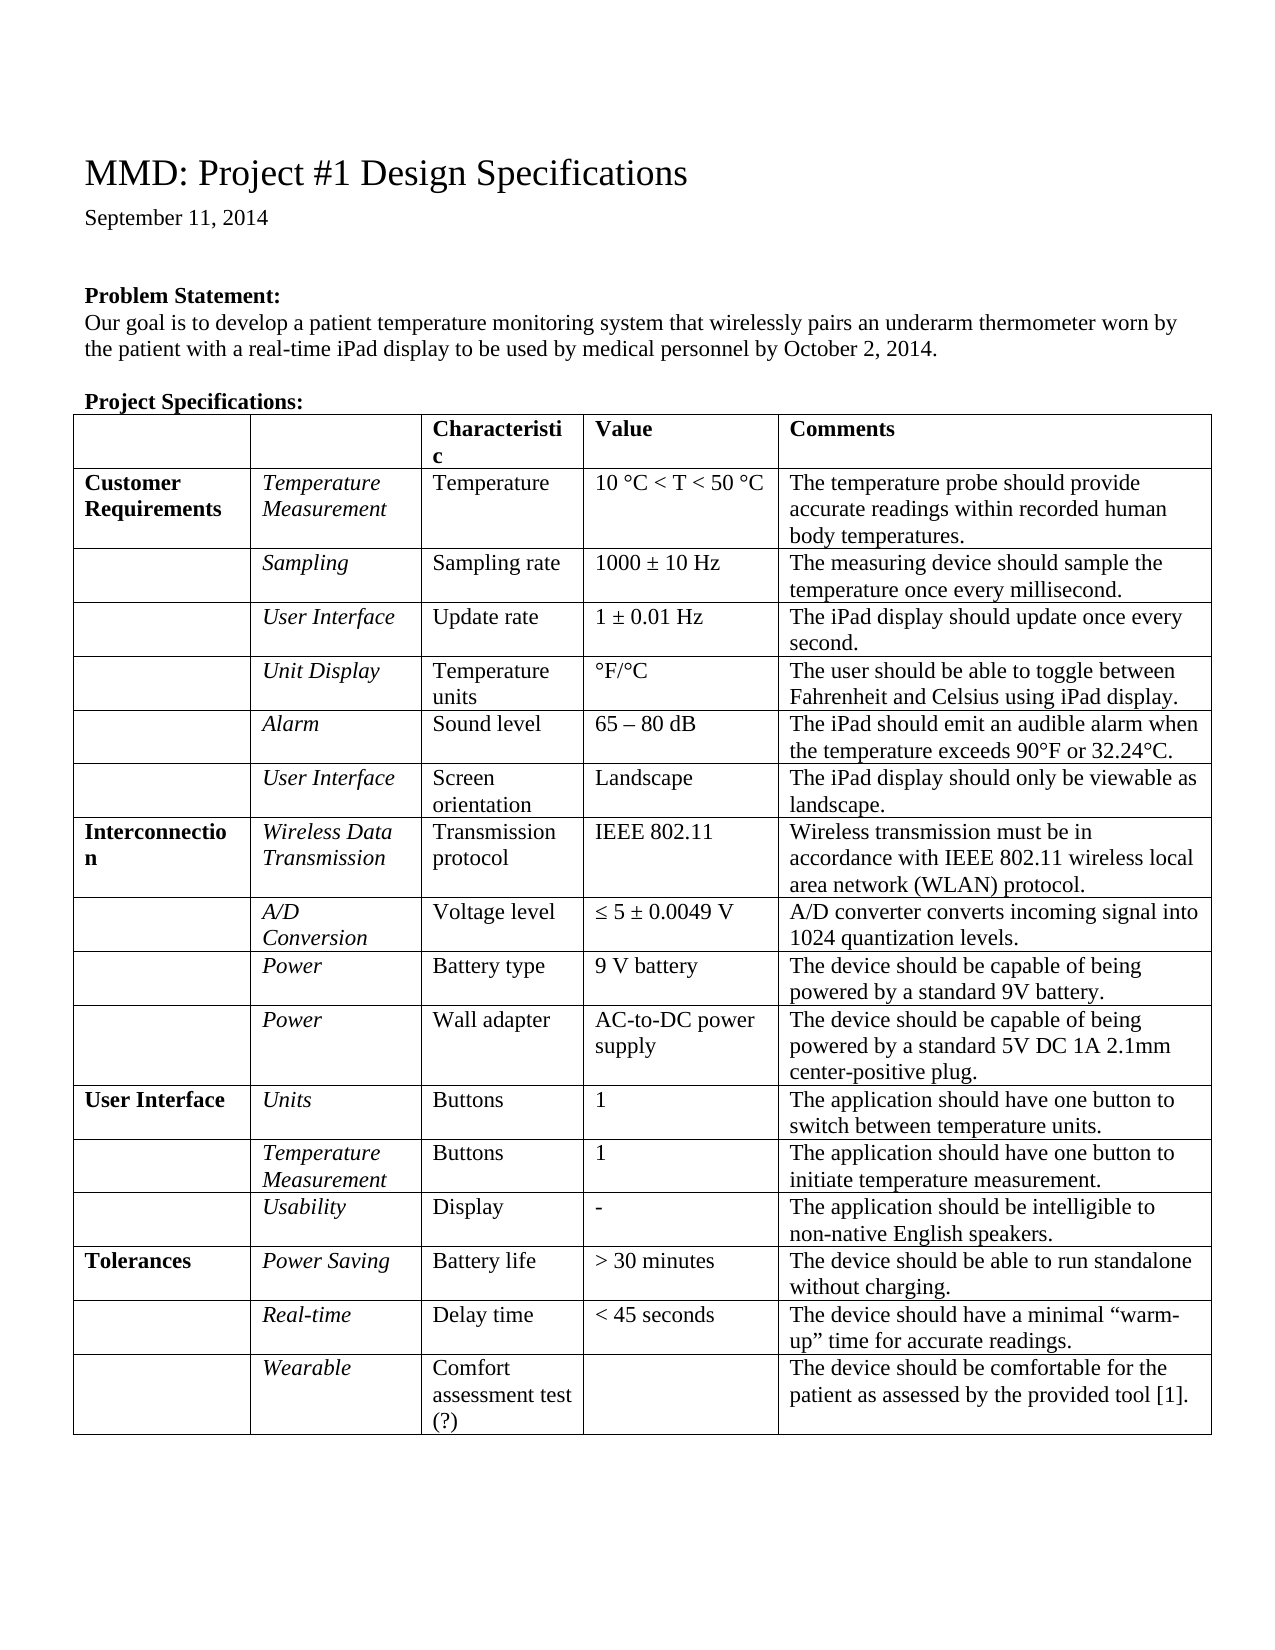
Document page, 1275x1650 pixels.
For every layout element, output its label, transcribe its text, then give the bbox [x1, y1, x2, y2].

table_cell Power [251, 1006, 421, 1085]
table_cell Landscape [584, 764, 778, 817]
table_cell User Interface [251, 603, 421, 656]
table_cell Delay time [422, 1301, 583, 1353]
table_cell Power Saving [251, 1247, 421, 1300]
table_header [74, 415, 250, 468]
table_cell Update rate [422, 603, 583, 656]
table_cell Buttons [422, 1140, 583, 1192]
table_cell IEEE 802.11 [584, 818, 778, 897]
table_cell 10 °C < T < 50 °C [584, 469, 778, 548]
table_header Characteristic [422, 415, 583, 468]
table_cell Temperature Measurement [251, 469, 421, 548]
table_cell 1 ± 0.01 Hz [584, 603, 778, 656]
table_cell The device should be capable of being powered by a standard 9V battery. [779, 952, 1211, 1004]
table_cell Transmission protocol [422, 818, 583, 897]
table_cell [74, 1006, 250, 1085]
table_cell Interconnection [74, 818, 250, 897]
table_cell Customer Requirements [74, 469, 250, 548]
table_cell Alarm [251, 711, 421, 763]
table_cell Sampling rate [422, 549, 583, 602]
table_cell Voltage level [422, 898, 583, 951]
table_cell Usability [251, 1193, 421, 1246]
table_cell The application should be intelligible to non-native English speakers. [779, 1193, 1211, 1246]
table_header Comments [779, 415, 1211, 468]
table_cell [74, 764, 250, 817]
table_cell Wall adapter [422, 1006, 583, 1085]
table_cell The device should be comfortable for the patient as assessed by the provided tool [1]. [779, 1355, 1211, 1433]
table_cell The measuring device should sample the temperature once every millisecond. [779, 549, 1211, 602]
table_cell 9 V battery [584, 952, 778, 1004]
table_cell The device should be capable of being powered by a standard 5V DC 1A 2.1mm center-positive plug. [779, 1006, 1211, 1085]
text Problem Statement: [84, 283, 1200, 309]
table_cell Wearable [251, 1355, 421, 1433]
table_cell The iPad should emit an audible alarm when the temperature exceeds 90°F or 32.24°C. [779, 711, 1211, 763]
table_cell - [584, 1193, 778, 1246]
table_cell Tolerances [74, 1247, 250, 1300]
table_cell Temperature Measurement [251, 1140, 421, 1192]
table_cell Sampling [251, 549, 421, 602]
table_cell [74, 1193, 250, 1246]
table_cell [74, 1140, 250, 1192]
table_cell The user should be able to toggle between Fahrenheit and Celsius using iPad display. [779, 657, 1211, 709]
table_cell Wireless Data Transmission [251, 818, 421, 897]
table_cell Battery type [422, 952, 583, 1004]
text September 11, 2014 [84, 203, 1200, 230]
table_cell > 30 minutes [584, 1247, 778, 1300]
table_cell The device should be able to run standalone without charging. [779, 1247, 1211, 1300]
table_cell [74, 1355, 250, 1433]
table_cell The iPad display should update once every second. [779, 603, 1211, 656]
table_cell [74, 711, 250, 763]
table_cell A/D Conversion [251, 898, 421, 951]
table_cell Power [251, 952, 421, 1004]
table_cell 65 – 80 dB [584, 711, 778, 763]
text Project Specifications: [84, 388, 1200, 414]
table_cell Temperature units [422, 657, 583, 709]
table_cell Display [422, 1193, 583, 1246]
table_header [251, 415, 421, 468]
table_cell °F/°C [584, 657, 778, 709]
table_cell The application should have one button to switch between temperature units. [779, 1086, 1211, 1138]
table_cell 1 [584, 1140, 778, 1192]
table_cell Comfort assessment test (?) [422, 1355, 583, 1433]
table_cell [74, 898, 250, 951]
table_cell User Interface [251, 764, 421, 817]
text MMD: Project #1 Design Specifications [84, 150, 1200, 193]
table_header Value [584, 415, 778, 468]
text Our goal is to develop a patient temperature monitoring system that wirelessly pairs an underarm thermometer worn by the patient with a real-time iPad display to be used by medical personnel by October 2, 2014. [84, 309, 1200, 362]
table_cell Sound level [422, 711, 583, 763]
table_cell [584, 1355, 778, 1433]
table_cell Screen orientation [422, 764, 583, 817]
table_cell The temperature probe should provide accurate readings within recorded human body temperatures. [779, 469, 1211, 548]
table_cell Buttons [422, 1086, 583, 1138]
table_cell < 45 seconds [584, 1301, 778, 1353]
table_cell [74, 603, 250, 656]
table_cell 1 [584, 1086, 778, 1138]
table_cell [74, 549, 250, 602]
table_cell ≤ 5 ± 0.0049 V [584, 898, 778, 951]
table_cell Units [251, 1086, 421, 1138]
table_cell [74, 657, 250, 709]
table_cell Real-time [251, 1301, 421, 1353]
table_cell User Interface [74, 1086, 250, 1138]
table_cell [74, 952, 250, 1004]
table_cell AC-to-DC power supply [584, 1006, 778, 1085]
table_cell Battery life [422, 1247, 583, 1300]
table_cell Temperature [422, 469, 583, 548]
table_cell The iPad display should only be viewable as landscape. [779, 764, 1211, 817]
table_cell 1000 ± 10 Hz [584, 549, 778, 602]
table_cell [74, 1301, 250, 1353]
table_cell The device should have a minimal “warm-up” time for accurate readings. [779, 1301, 1211, 1353]
table_cell Unit Display [251, 657, 421, 709]
table_cell Wireless transmission must be in accordance with IEEE 802.11 wireless local area network (WLAN) protocol. [779, 818, 1211, 897]
table_cell The application should have one button to initiate temperature measurement. [779, 1140, 1211, 1192]
table_cell A/D converter converts incoming signal into 1024 quantization levels. [779, 898, 1211, 951]
